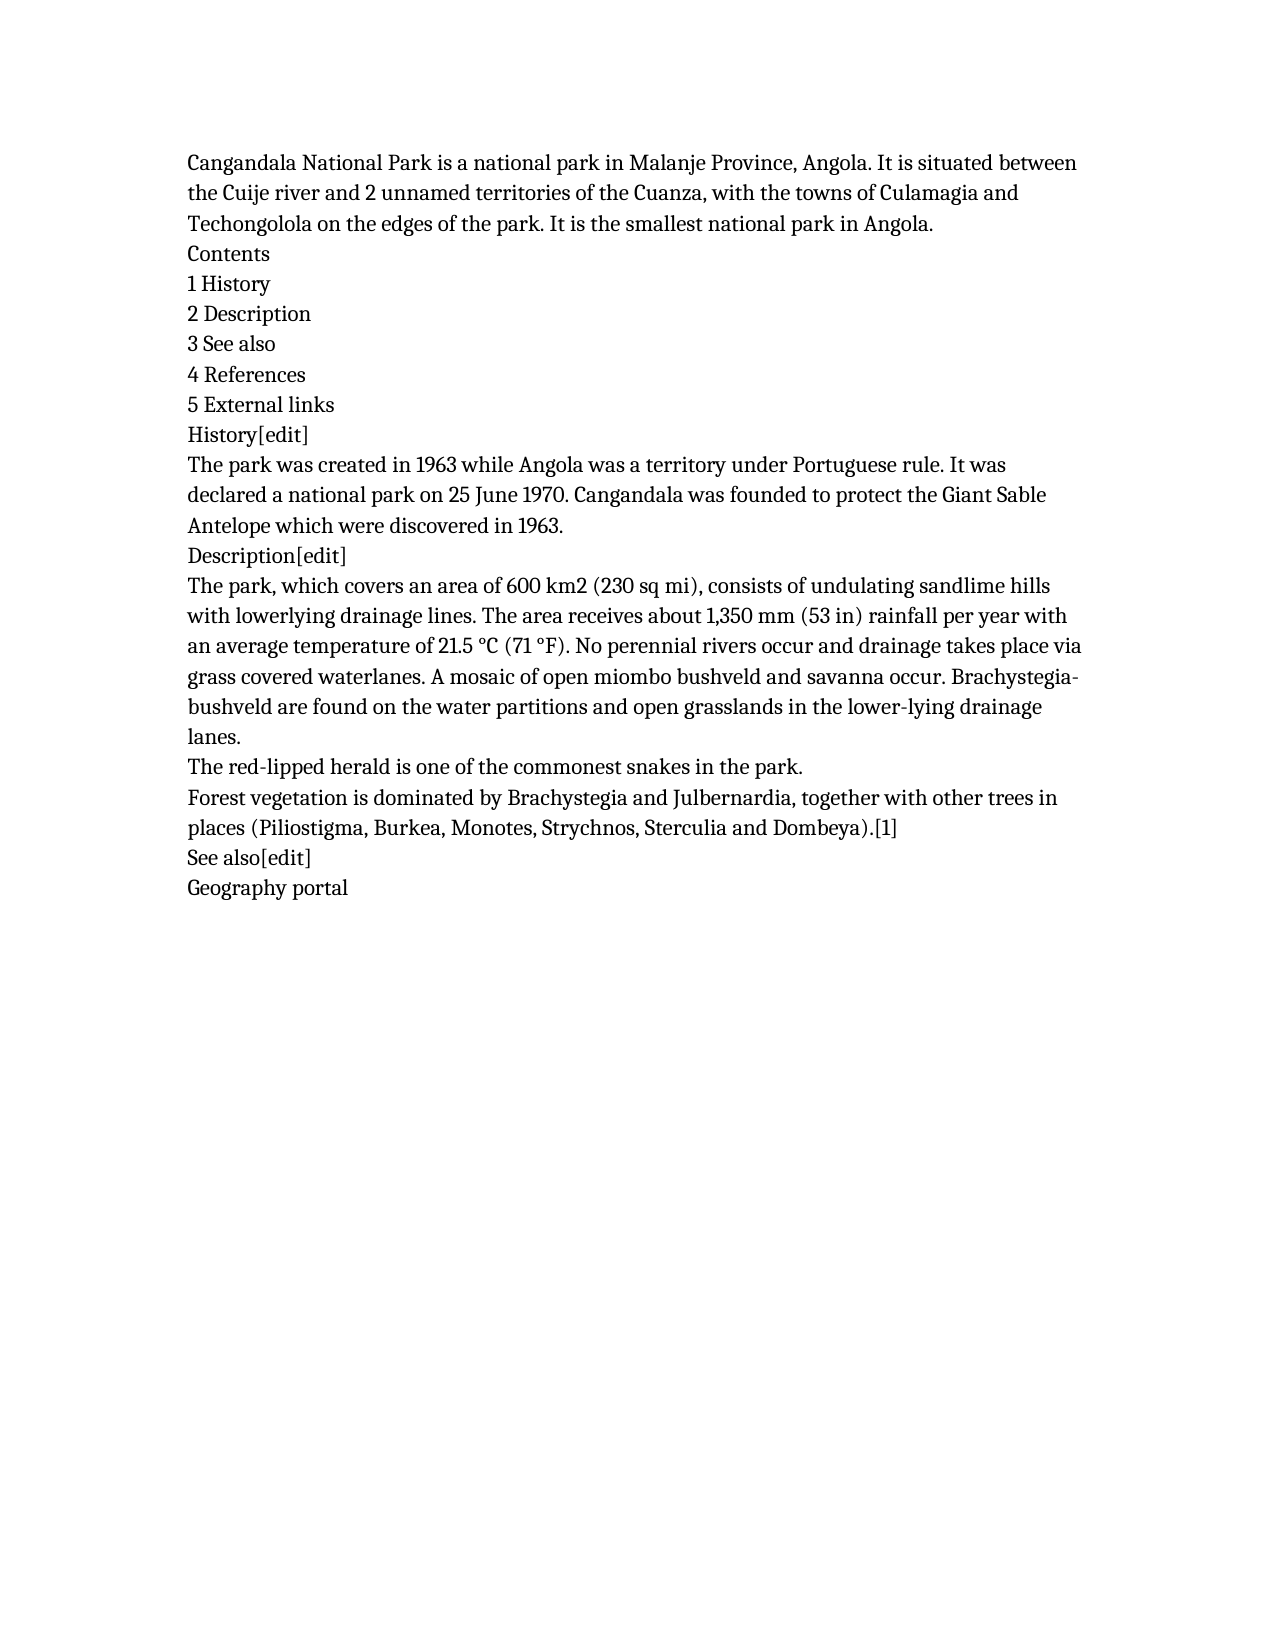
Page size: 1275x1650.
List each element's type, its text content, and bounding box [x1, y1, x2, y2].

text Cangandala National Park is a national park in Malanje Province, Angola. It is situated between the Cuije river and 2 unnamed territories of the Cuanza, with the towns of Culamagia and Techongolola on the edges of the park. It is the smallest national park in Angola. Contents 1 History 2 Description 3 See also 4 References 5 External links History[edit] The park was created in 1963 while Angola was a territory under Portuguese rule. It was declared a national park on 25 June 1970. Cangandala was founded to protect the Giant Sable Antelope which were discovered in 1963. Description[edit] The park, which covers an area of 600 km2 (230 sq mi), consists of undulating sandlime hills with lowerlying drainage lines. The area receives about 1,350 mm (53 in) rainfall per year with an average temperature of 21.5 °C (71 °F). No perennial rivers occur and drainage takes place via grass covered waterlanes. A mosaic of open miombo bushveld and savanna occur. Brachystegia-bushveld are found on the water partitions and open grasslands in the lower-lying drainage lanes. The red-lipped herald is one of the commonest snakes in the park. Forest vegetation is dominated by Brachystegia and Julbernardia, together with other trees in places (Piliostigma, Burkea, Monotes, Strychnos, Sterculia and Dombeya).[1] See also[edit] Geography portal [187, 150, 1087, 901]
